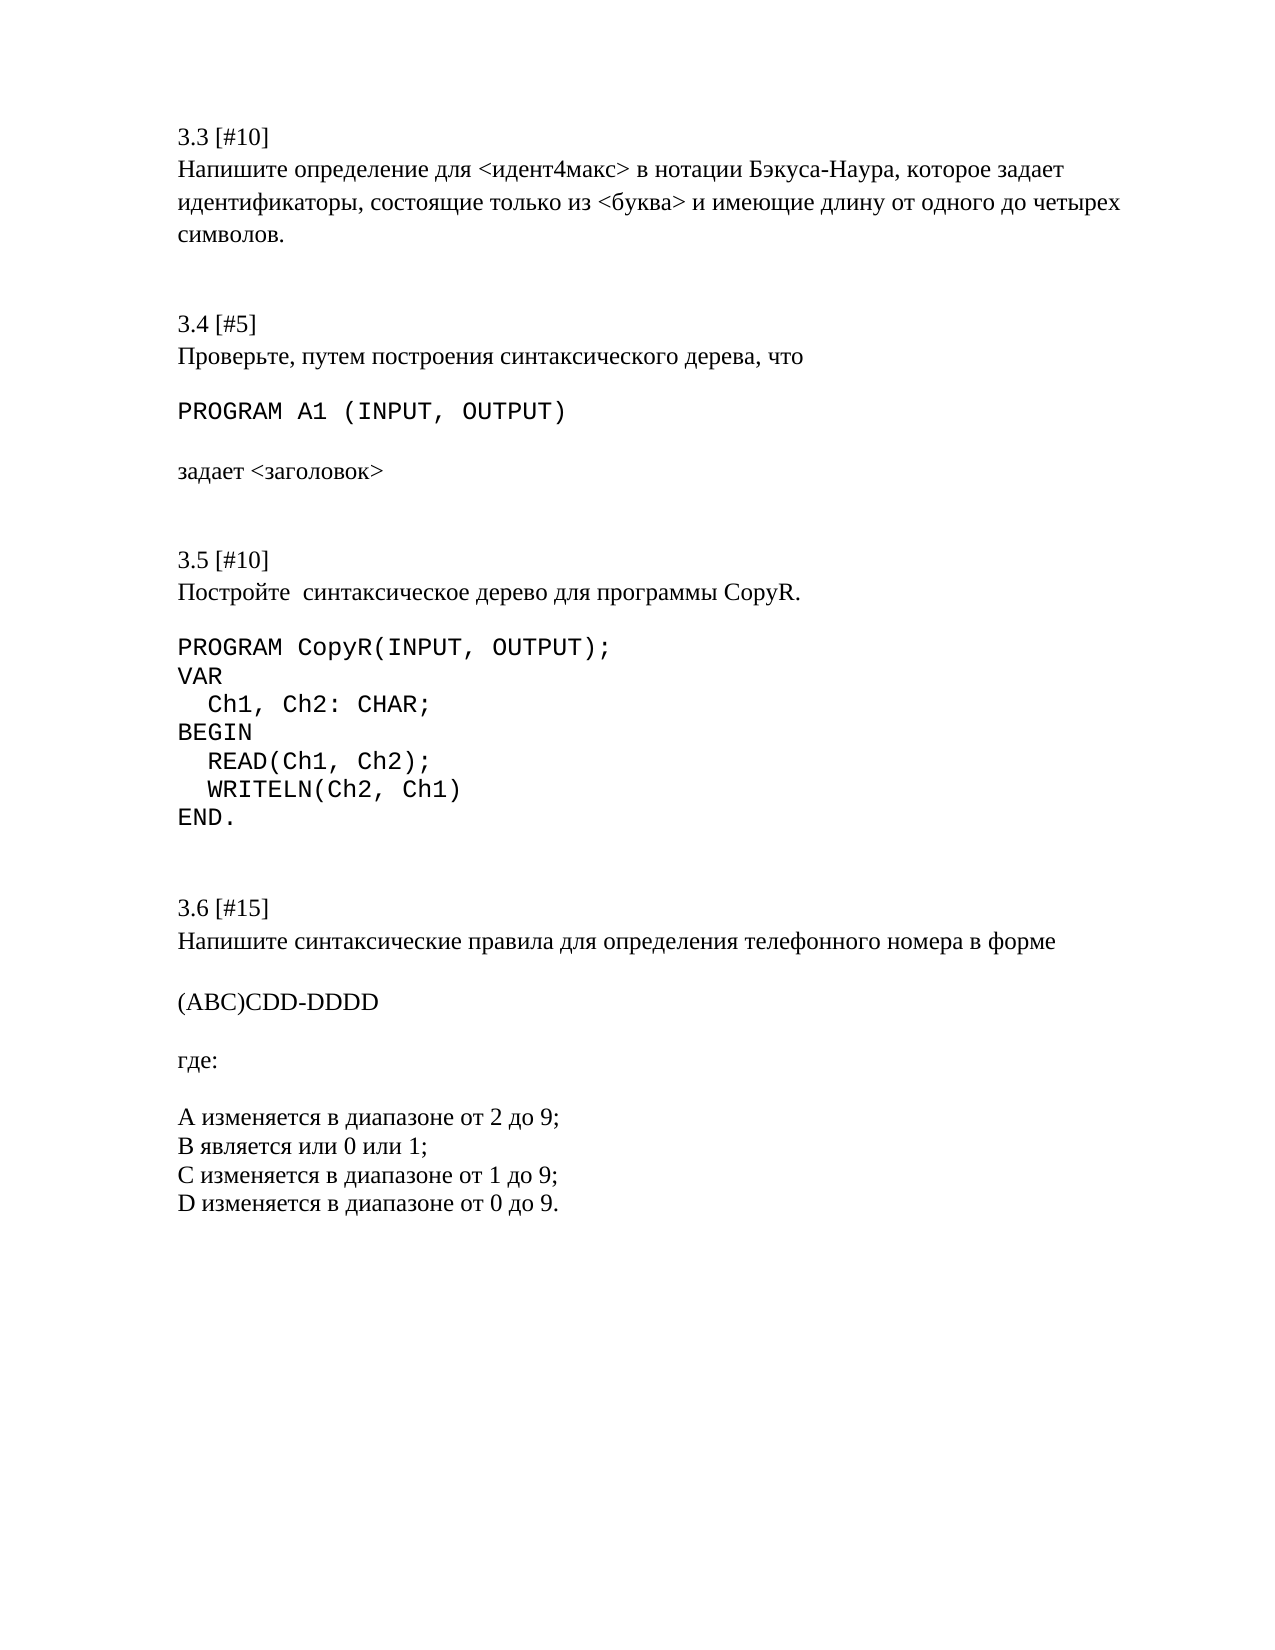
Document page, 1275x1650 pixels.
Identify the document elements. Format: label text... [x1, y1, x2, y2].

text END. [177, 805, 1186, 833]
text 3.4 [#5] Проверьте, путем построения синтаксического дерева, что [177, 305, 1186, 370]
text PROGRAM CopyR(INPUT, OUTPUT); [177, 635, 1186, 663]
text 3.3 [#10] Напишите определение для <идент4макс> в нотации Бэкуса-Наура, которое задает идентификаторы, состоящие только из <буква> и имеющие длину от одного до четырех символов. [177, 118, 1186, 248]
text (ABC)CDD-DDDD [177, 983, 1186, 1016]
text BEGIN [177, 720, 1186, 748]
text PROGRAM A1 (INPUT, OUTPUT) [177, 399, 1186, 427]
text READ(Ch1, Ch2); [177, 748, 1186, 777]
text A изменяется в диапазоне от 2 до 9; [177, 1073, 1186, 1131]
text B является или 0 или 1; C изменяется в диапазоне от 1 до 9; D изменяется в диапазоне от 0 до 9. [177, 1131, 1186, 1217]
text 3.6 [#15] Напишите синтаксические правила для определения телефонного номера в форме [177, 890, 1186, 955]
text задает <заголовок> [177, 427, 1186, 484]
text VAR [177, 663, 1186, 692]
text WRITELN(Ch2, Ch1) [177, 777, 1186, 805]
text Ch1, Ch2: CHAR; [177, 692, 1186, 720]
text 3.5 [#10] Постройте синтаксическое дерево для программы CopyR. [177, 541, 1186, 606]
text где: [177, 1016, 1186, 1073]
